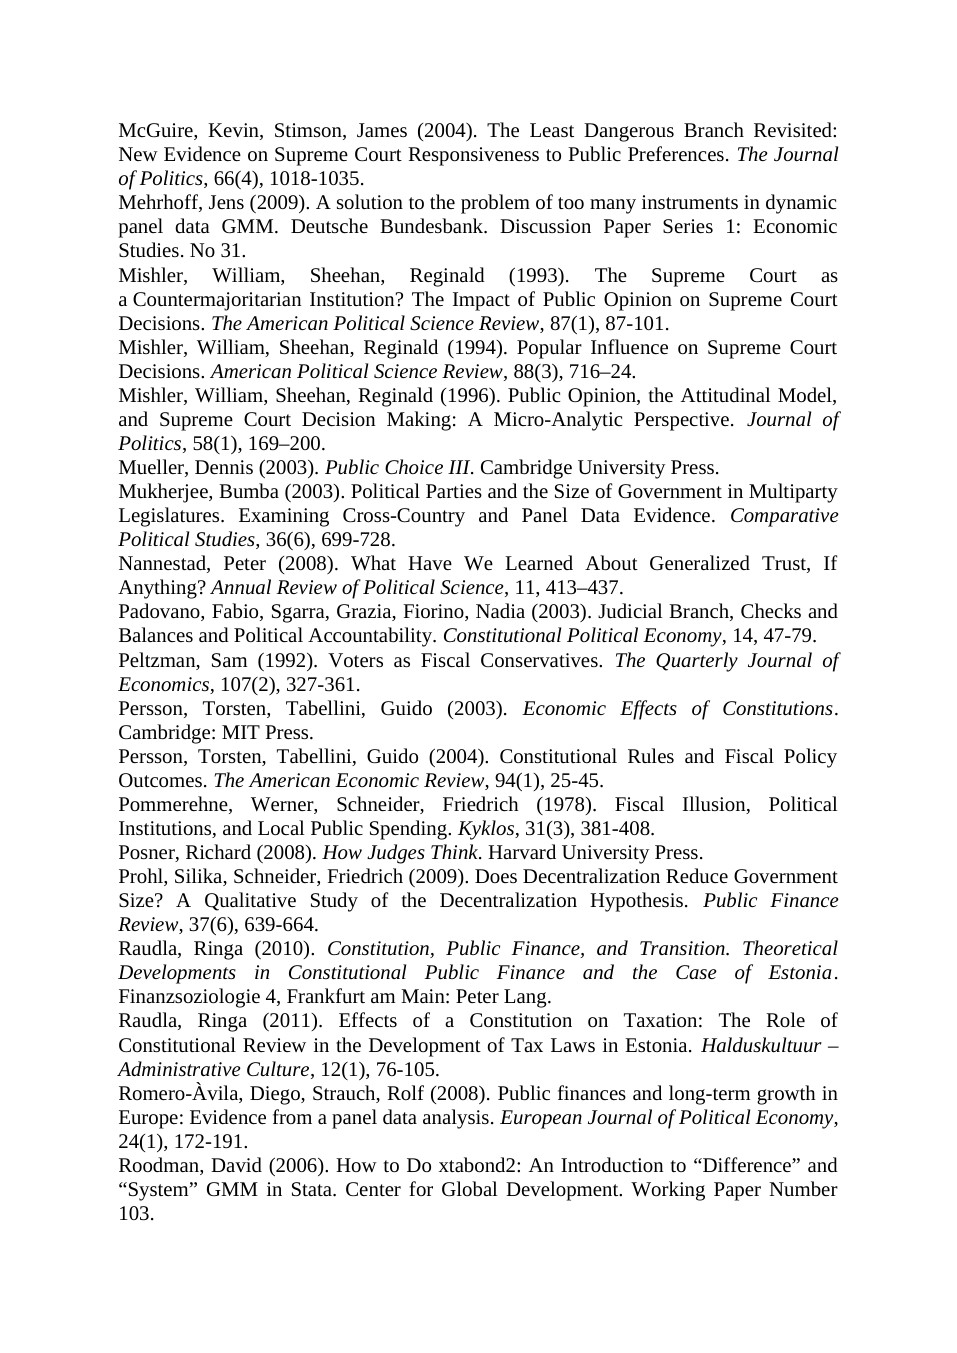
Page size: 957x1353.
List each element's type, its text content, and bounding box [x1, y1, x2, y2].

text Mishler, William, Sheehan, Reginald (1996). Public Opinion, the Attitudinal Model, and Supreme Court Decision Making: A Micro-Analytic Perspective. Journal of Politics, 58(1), 169–200. [118, 383, 838, 455]
text Prohl, Silika, Schneider, Friedrich (2009). Does Decentralization Reduce Government Size? A Qualitative Study of the Decentralization Hypothesis. Public Finance Review, 37(6), 639-664. [118, 864, 838, 936]
text Posner, Richard (2008). How Judges Think. Harvard University Press. [118, 840, 838, 864]
text Padovano, Fabio, Sgarra, Grazia, Fiorino, Nadia (2003). Judicial Branch, Checks and Balances and Political Accountability. Constitutional Political Economy, 14, 47-79. [118, 599, 838, 647]
text Roodman, David (2006). How to Do xtabond2: An Introduction to “Difference” and “System” GMM in Stata. Center for Global Development. Working Paper Number 103. [118, 1153, 838, 1225]
text Pommerehne, Werner, Schneider, Friedrich (1978). Fiscal Illusion, Political Institutions, and Local Public Spending. Kyklos, 31(3), 381-408. [118, 792, 838, 840]
text Mishler, William, Sheehan, Reginald (1994). Popular Influence on Supreme Court Decisions. American Political Science Review, 88(3), 716–24. [118, 335, 838, 383]
text McGuire, Kevin, Stimson, James (2004). The Least Dangerous Branch Revisited: New Evidence on Supreme Court Responsiveness to Public Preferences. The Journal of Politics, 66(4), 1018-1035. [118, 118, 838, 190]
text Romero-Àvila, Diego, Strauch, Rolf (2008). Public finances and long-term growth in Europe: Evidence from a panel data analysis. European Journal of Political Economy, 24(1), 172-191. [118, 1081, 838, 1153]
text Persson, Torsten, Tabellini, Guido (2003). Economic Effects of Constitutions. Cambridge: MIT Press. [118, 696, 838, 744]
text Peltzman, Sam (1992). Voters as Fiscal Conservatives. The Quarterly Journal of Economics, 107(2), 327-361. [118, 647, 838, 696]
text Persson, Torsten, Tabellini, Guido (2004). Constitutional Rules and Fiscal Policy Outcomes. The American Economic Review, 94(1), 25-45. [118, 744, 838, 792]
text Mukherjee, Bumba (2003). Political Parties and the Size of Government in Multiparty Legislatures. Examining Cross-Country and Panel Data Evidence. Comparative Political Studies, 36(6), 699-728. [118, 479, 838, 551]
text Mueller, Dennis (2003). Public Choice III. Cambridge University Press. [118, 455, 838, 479]
text Raudla, Ringa (2010). Constitution, Public Finance, and Transition. Theoretical Developments in Constitutional Public Finance and the Case of Estonia. Finanzsoziologie 4, Frankfurt am Main: Peter Lang. [118, 936, 838, 1008]
text Raudla, Ringa (2011). Effects of a Constitution on Taxation: The Role of Constitutional Review in the Development of Tax Laws in Estonia. Halduskultuur – Administrative Culture, 12(1), 76-105. [118, 1008, 838, 1081]
text Mishler, William, Sheehan, Reginald (1993). The Supreme Court as a Countermajoritarian Institution? The Impact of Public Opinion on Supreme Court Decisions. The American Political Science Review, 87(1), 87-101. [118, 262, 838, 335]
text Mehrhoff, Jens (2009). A solution to the problem of too many instruments in dynamic panel data GMM. Deutsche Bundesbank. Discussion Paper Series 1: Economic Studies. No 31. [118, 190, 838, 262]
text Nannestad, Peter (2008). What Have We Learned About Generalized Trust, If Anything? Annual Review of Political Science, 11, 413–437. [118, 551, 838, 599]
